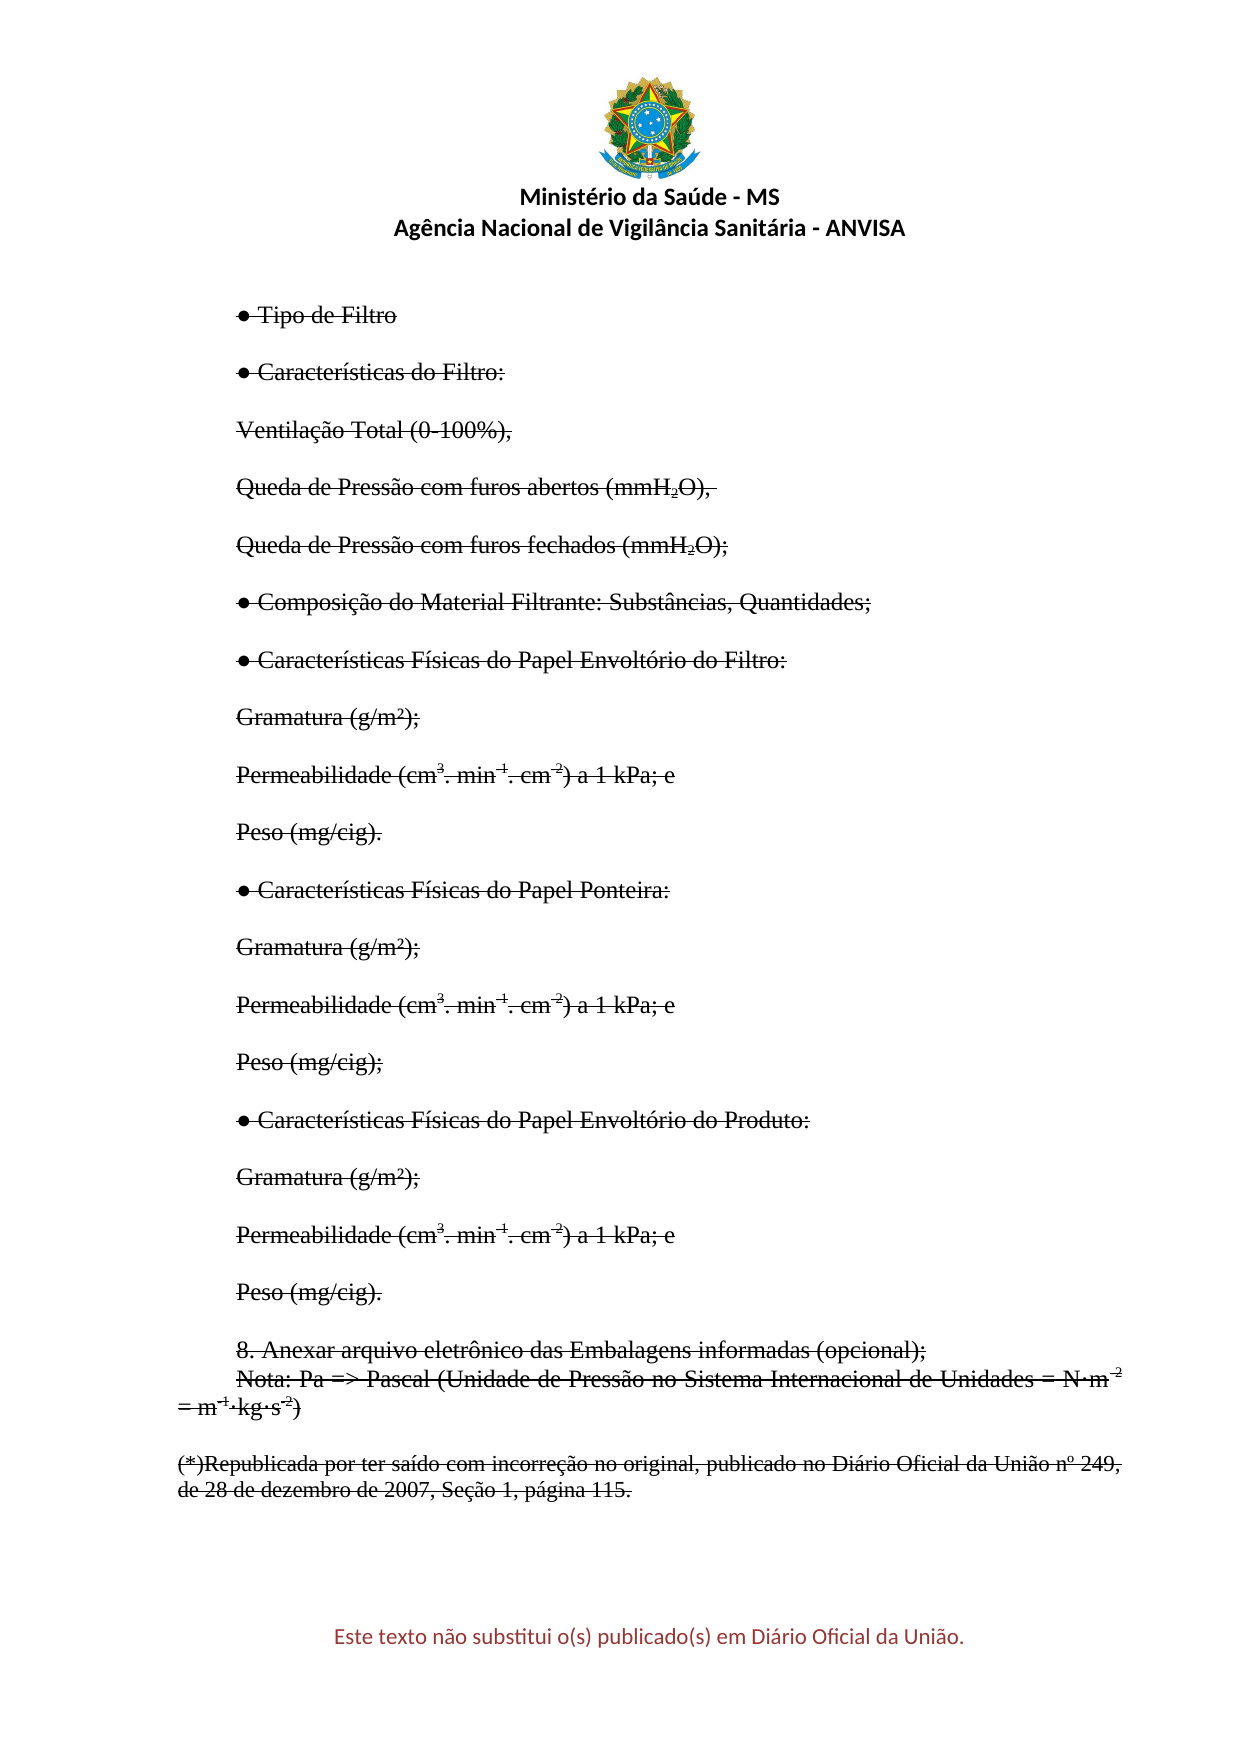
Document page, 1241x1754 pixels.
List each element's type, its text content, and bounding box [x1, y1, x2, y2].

text Gramatura (g/m²); [177, 1162, 1122, 1191]
text ● Características Físicas do Papel Ponteira: [177, 875, 1122, 904]
text Peso (mg/cig). [177, 817, 1122, 846]
text (*)Republicada por ter saído com incorreção no original, publicado no Diário Oficial da União nº 249, de 28 de dezembro de 2007, Seção 1, página 115. [177, 1465, 1122, 1503]
text Nota: Pa => Pascal (Unidade de Pressão no Sistema Internacional de Unidades = N·m-2 = m-1·kg·s-2) [177, 1364, 1122, 1421]
text 8. Anexar arquivo eletrônico das Embalagens informadas (opcional); [177, 1335, 1122, 1364]
text Gramatura (g/m²); [177, 932, 1122, 961]
text Gramatura (g/m²); [177, 702, 1122, 731]
text ● Composição do Material Filtrante: Substâncias, Quantidades; [177, 587, 1122, 616]
text Peso (mg/cig); [177, 1047, 1122, 1076]
text (*)Republicada por ter saído com incorreção no original, publicado no Diário Oficial da União nº 249, de 28 de dezembro de 2007, Seção 1, página 115. [177, 1450, 1122, 1464]
text Queda de Pressão com furos abertos (mmH2O), [177, 472, 1122, 501]
text Queda de Pressão com furos fechados (mmH2O); [177, 530, 1122, 559]
text ● Características do Filtro: [177, 357, 1122, 386]
text ● Tipo de Filtro [177, 300, 1122, 329]
text Permeabilidade (cm3. min-1. cm-2) a 1 kPa; e [177, 760, 1122, 789]
picture [595, 74, 704, 182]
text ● Características Físicas do Papel Envoltório do Filtro: [177, 645, 1122, 674]
text Permeabilidade (cm3. min-1. cm-2) a 1 kPa; e [177, 990, 1122, 1019]
text ● Características Físicas do Papel Envoltório do Produto: [177, 1105, 1122, 1134]
text Permeabilidade (cm3. min-1. cm-2) a 1 kPa; e [177, 1220, 1122, 1249]
text Ventilação Total (0-100%), [177, 415, 1122, 444]
text Peso (mg/cig). [177, 1277, 1122, 1306]
